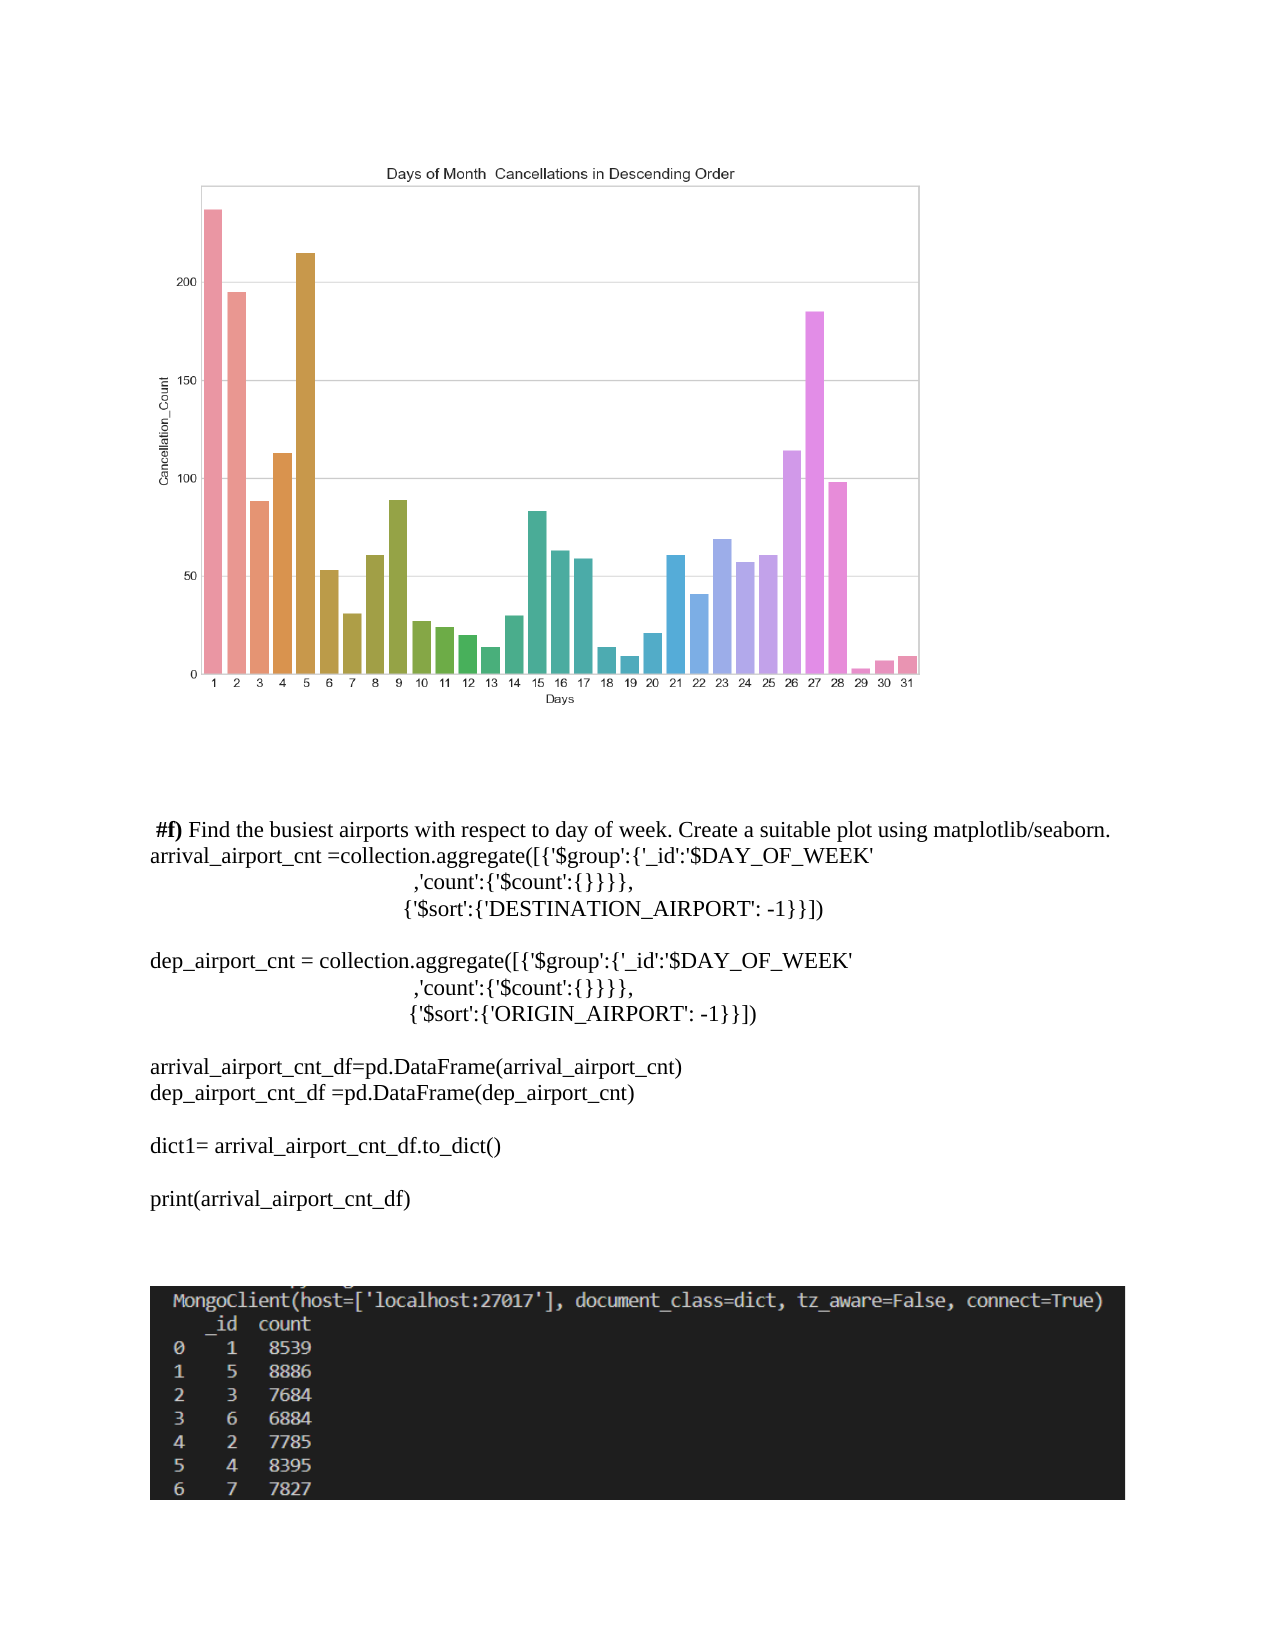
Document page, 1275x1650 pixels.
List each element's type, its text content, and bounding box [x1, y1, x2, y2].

text {'$sort':{'DESTINATION_AIRPORT': -1}}]) [150, 895, 1125, 921]
text dep_airport_cnt = collection.aggregate([{'$group':{'_id':'$DAY_OF_WEEK' [150, 947, 1125, 974]
text #f) Find the busiest airports with respect to day of week. Create a suitable plot using matplotlib/seaborn. [150, 816, 1125, 842]
text arrival_airport_cnt_df=pd.DataFrame(arrival_airport_cnt) [150, 1053, 1125, 1079]
text dep_airport_cnt_df =pd.DataFrame(dep_airport_cnt) [150, 1079, 1125, 1106]
text dict1= arrival_airport_cnt_df.to_dict() [150, 1132, 1125, 1158]
text ,'count':{'$count':{}}}}, [150, 868, 1125, 895]
picture [150, 150, 940, 718]
picture [150, 1286, 1125, 1500]
text ,'count':{'$count':{}}}}, [150, 974, 1125, 1000]
text arrival_airport_cnt =collection.aggregate([{'$group':{'_id':'$DAY_OF_WEEK' [150, 842, 1125, 868]
text {'$sort':{'ORIGIN_AIRPORT': -1}}]) [150, 1000, 1125, 1026]
text print(arrival_airport_cnt_df) [150, 1184, 1125, 1211]
